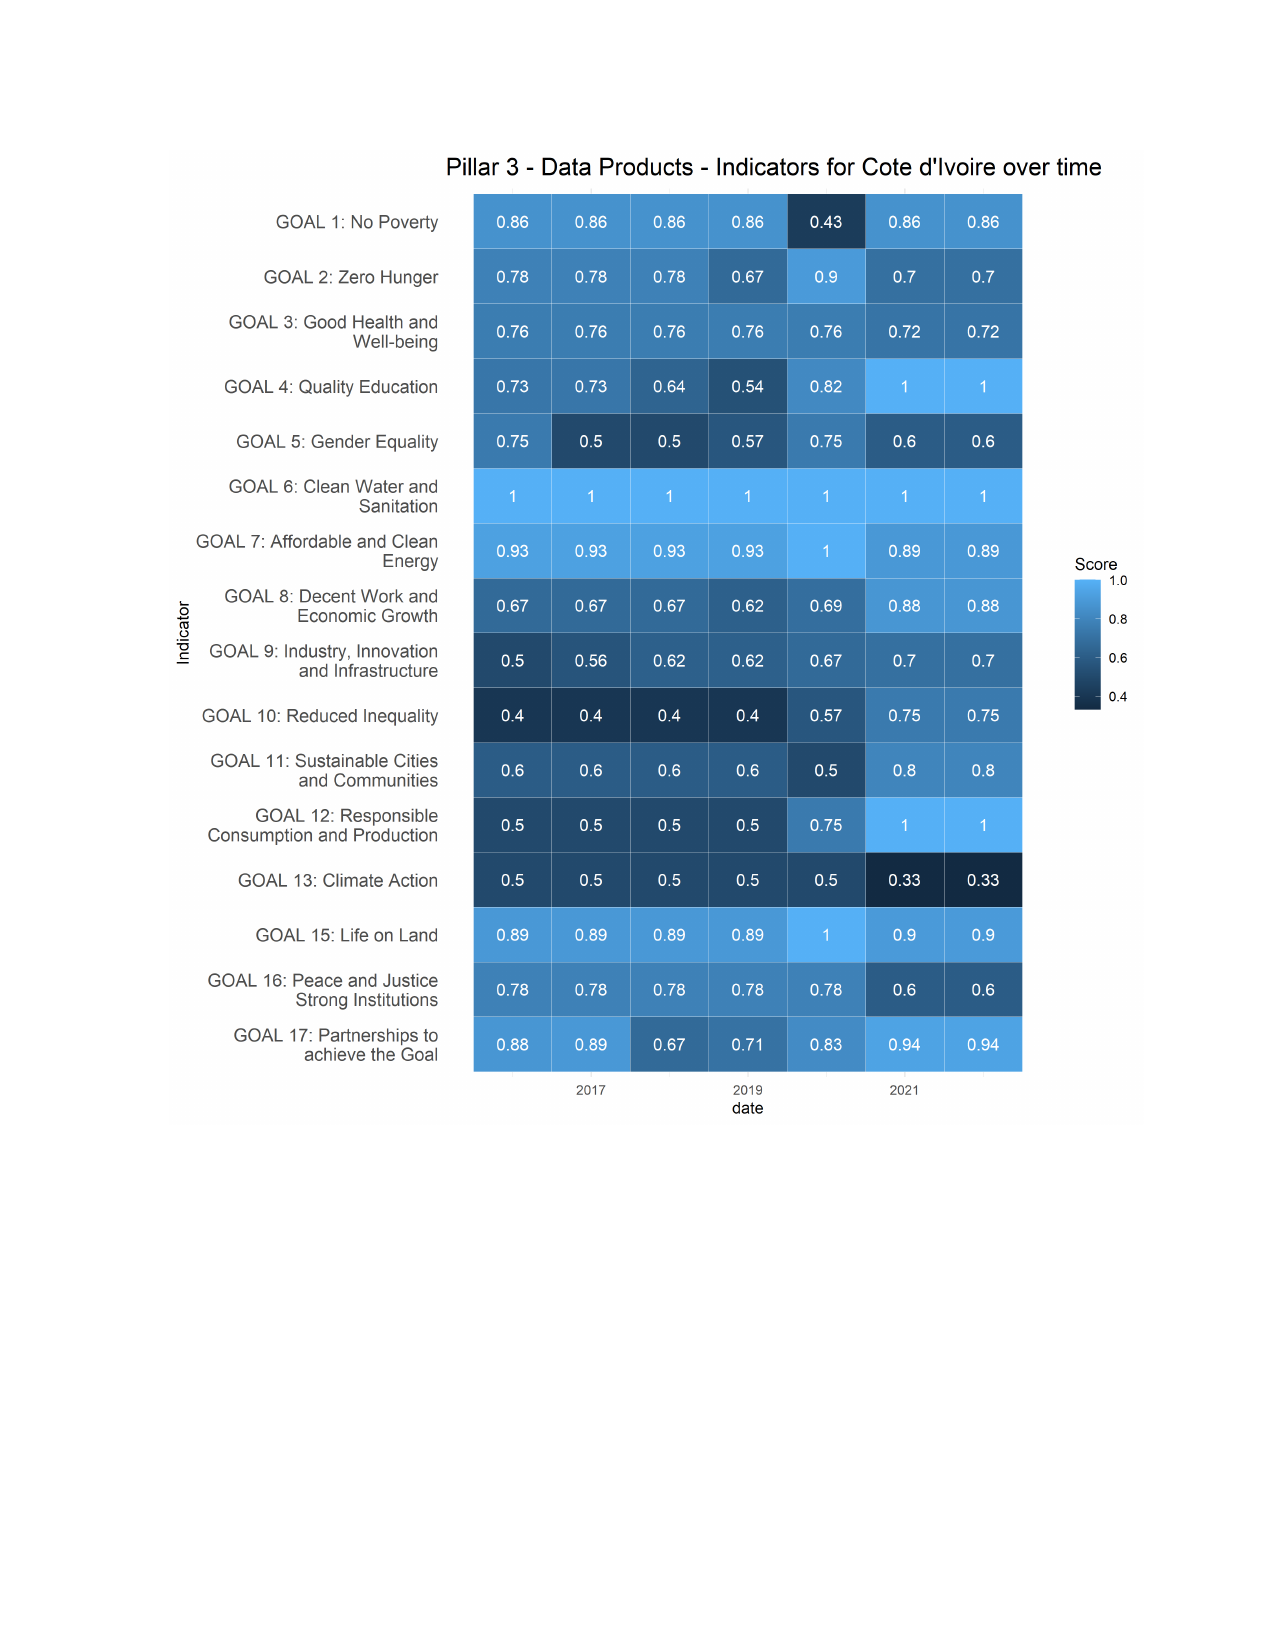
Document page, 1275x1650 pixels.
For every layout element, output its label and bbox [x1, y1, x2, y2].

picture [168, 150, 1144, 1125]
